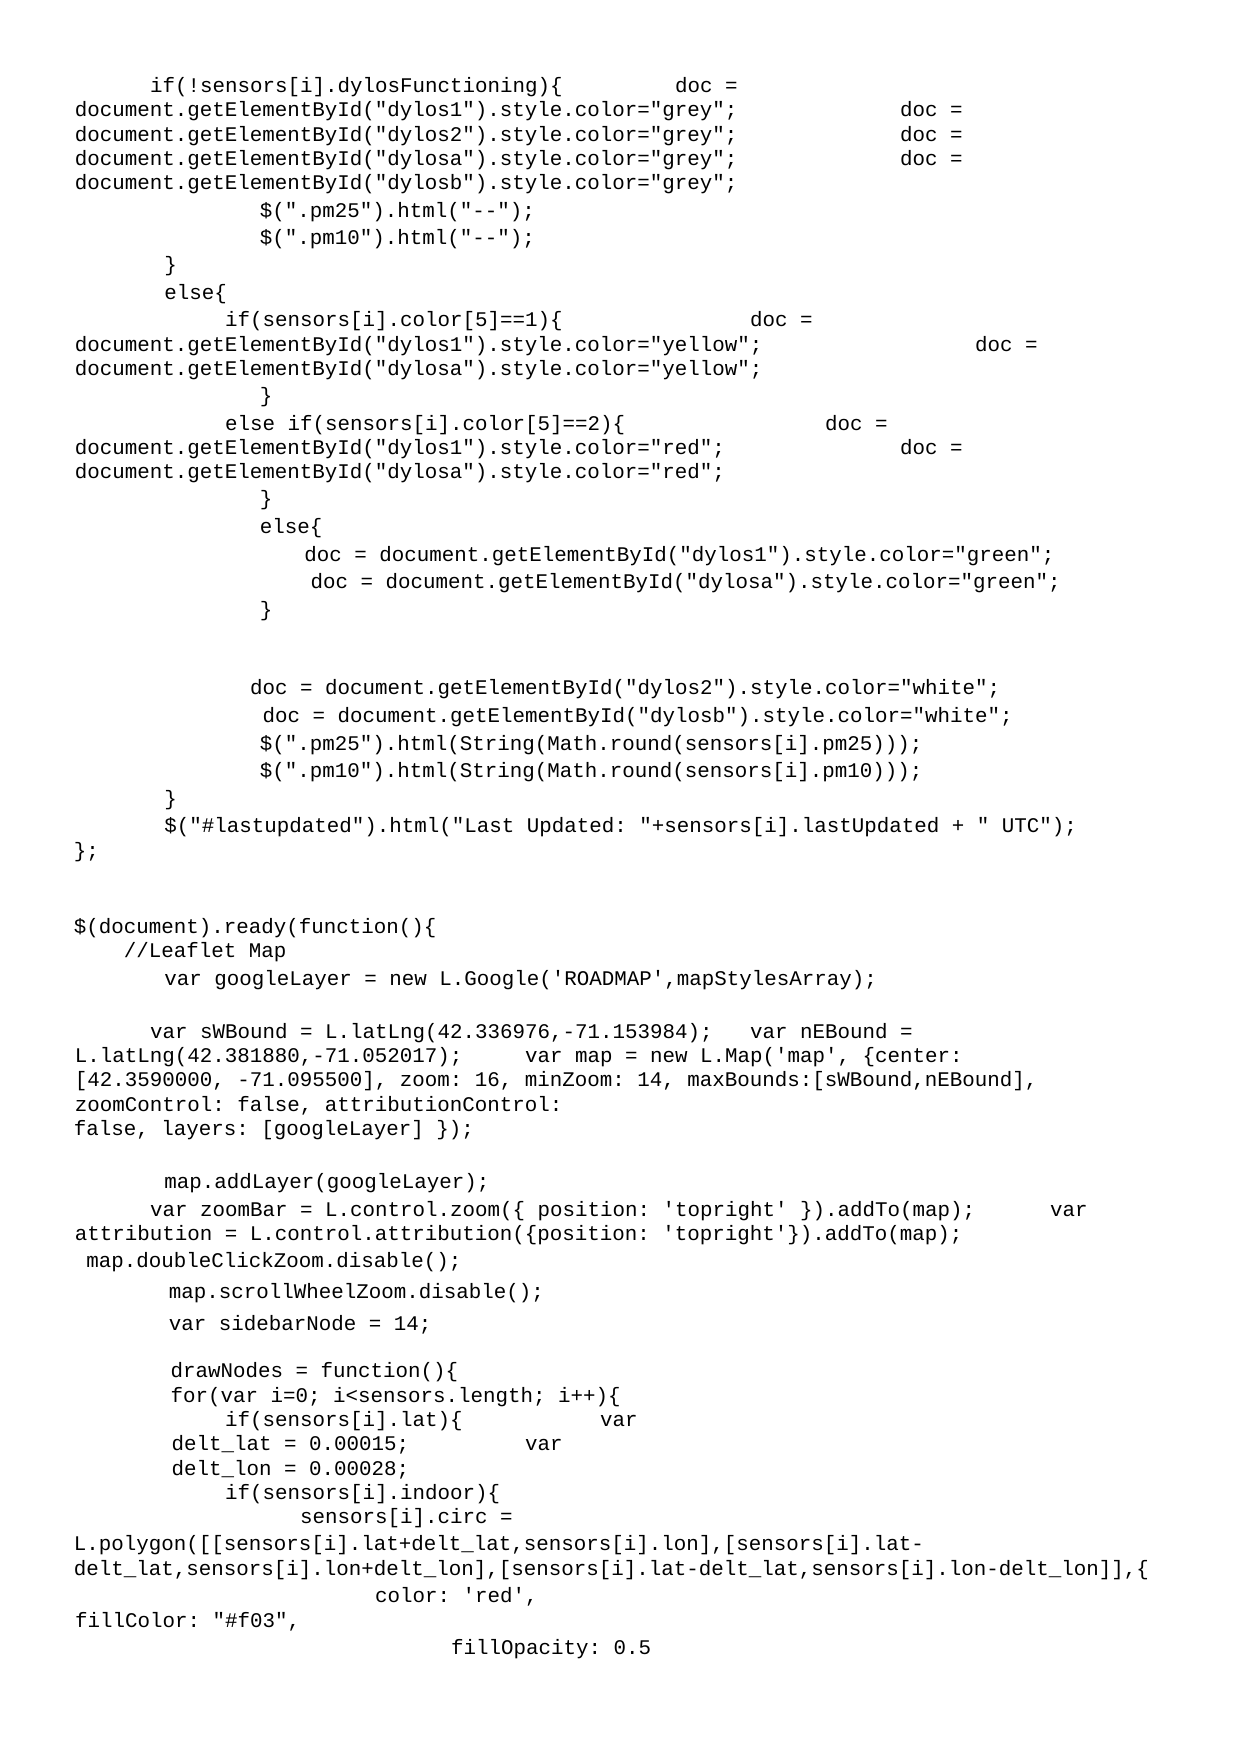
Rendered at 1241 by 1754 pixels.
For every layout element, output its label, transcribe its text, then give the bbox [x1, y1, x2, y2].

text } [73, 254, 1165, 278]
text $(".pm25").html("--"); [73, 200, 1165, 223]
text false, layers: [googleLayer] }); [73, 1118, 1165, 1142]
text else{ [73, 516, 1165, 539]
text if(!sensors[i].dylosFunctioning){ doc = document.getElementById("dylos1").style.color="grey"; doc = document.getElementById("dylos2").style.color="grey"; doc = document.getElementById("dylosa").style.color="grey"; doc = document.getElementById("dylosb").style.color="grey"; [73, 75, 1006, 196]
text //Leaflet Map [73, 941, 1165, 964]
text for(var i=0; i<sensors.length; i++){ if(sensors[i].lat){ var delt_lat = 0.00015; var delt_lon = 0.00028; if(sensors[i].indoor){ sensors[i].circ = [170, 1385, 651, 1530]
text doc = document.getElementById("dylos2").style.color="white"; doc = document.getElementById("dylosb").style.color="white"; [75, 677, 1050, 729]
text var googleLayer = new L.Google('ROADMAP',mapStylesArray); [73, 968, 1165, 992]
text if(sensors[i].color[5]==1){ doc = document.getElementById("dylos1").style.color="yellow"; doc = document.getElementById("dylosa").style.color="yellow"; [73, 309, 1126, 382]
text L.polygon([[sensors[i].lat+delt_lat,sensors[i].lon],[sensors[i].lat- [73, 1533, 1165, 1557]
text }; [73, 840, 1165, 864]
text $(document).ready(function(){ [73, 916, 1165, 939]
text } [73, 385, 1165, 409]
text $(".pm10").html(String(Math.round(sensors[i].pm10))); [73, 760, 1165, 784]
text } [73, 599, 1165, 623]
text map.addLayer(googleLayer); [73, 1171, 1165, 1194]
text color: 'red', fillColor: "#f03", [73, 1585, 759, 1633]
text else if(sensors[i].color[5]==2){ doc = document.getElementById("dylos1").style.color="red"; doc = document.getElementById("dylosa").style.color="red"; [73, 413, 1089, 485]
text delt_lat,sensors[i].lon+delt_lon],[sensors[i].lat-delt_lat,sensors[i].lon-delt_lon]],{ [73, 1558, 1165, 1582]
text $(".pm10").html("--"); [73, 227, 1165, 251]
text } [73, 488, 1165, 512]
text map.doubleClickZoom.disable(); map.scrollWheelZoom.disable(); var sidebarNode = 14; [73, 1250, 548, 1336]
text var sWBound = L.latLng(42.336976,-71.153984); var nEBound = L.latLng(42.381880,-71.052017); var map = new L.Map('map', {center: [42.3590000, -71.095500], zoom: 16, minZoom: 14, maxBounds:[sWBound,nEBound], zoomControl: false, attributionControl: [73, 1021, 1090, 1117]
text drawNodes = function(){ [170, 1360, 1165, 1384]
text $("#lastupdated").html("Last Updated: "+sensors[i].lastUpdated + " UTC"); [73, 815, 1165, 839]
text } [73, 788, 1165, 812]
text var zoomBar = L.control.zoom({ position: 'topright' }).addTo(map); var attribution = L.control.attribution({position: 'topright'}).addTo(map); [73, 1198, 1110, 1246]
text else{ [73, 282, 1165, 306]
text fillOpacity: 0.5 [73, 1637, 1165, 1661]
text doc = document.getElementById("dylos1").style.color="green"; doc = document.getElementById("dylosa").style.color="green"; [75, 543, 1146, 595]
text $(".pm25").html(String(Math.round(sensors[i].pm25))); [73, 733, 1165, 757]
